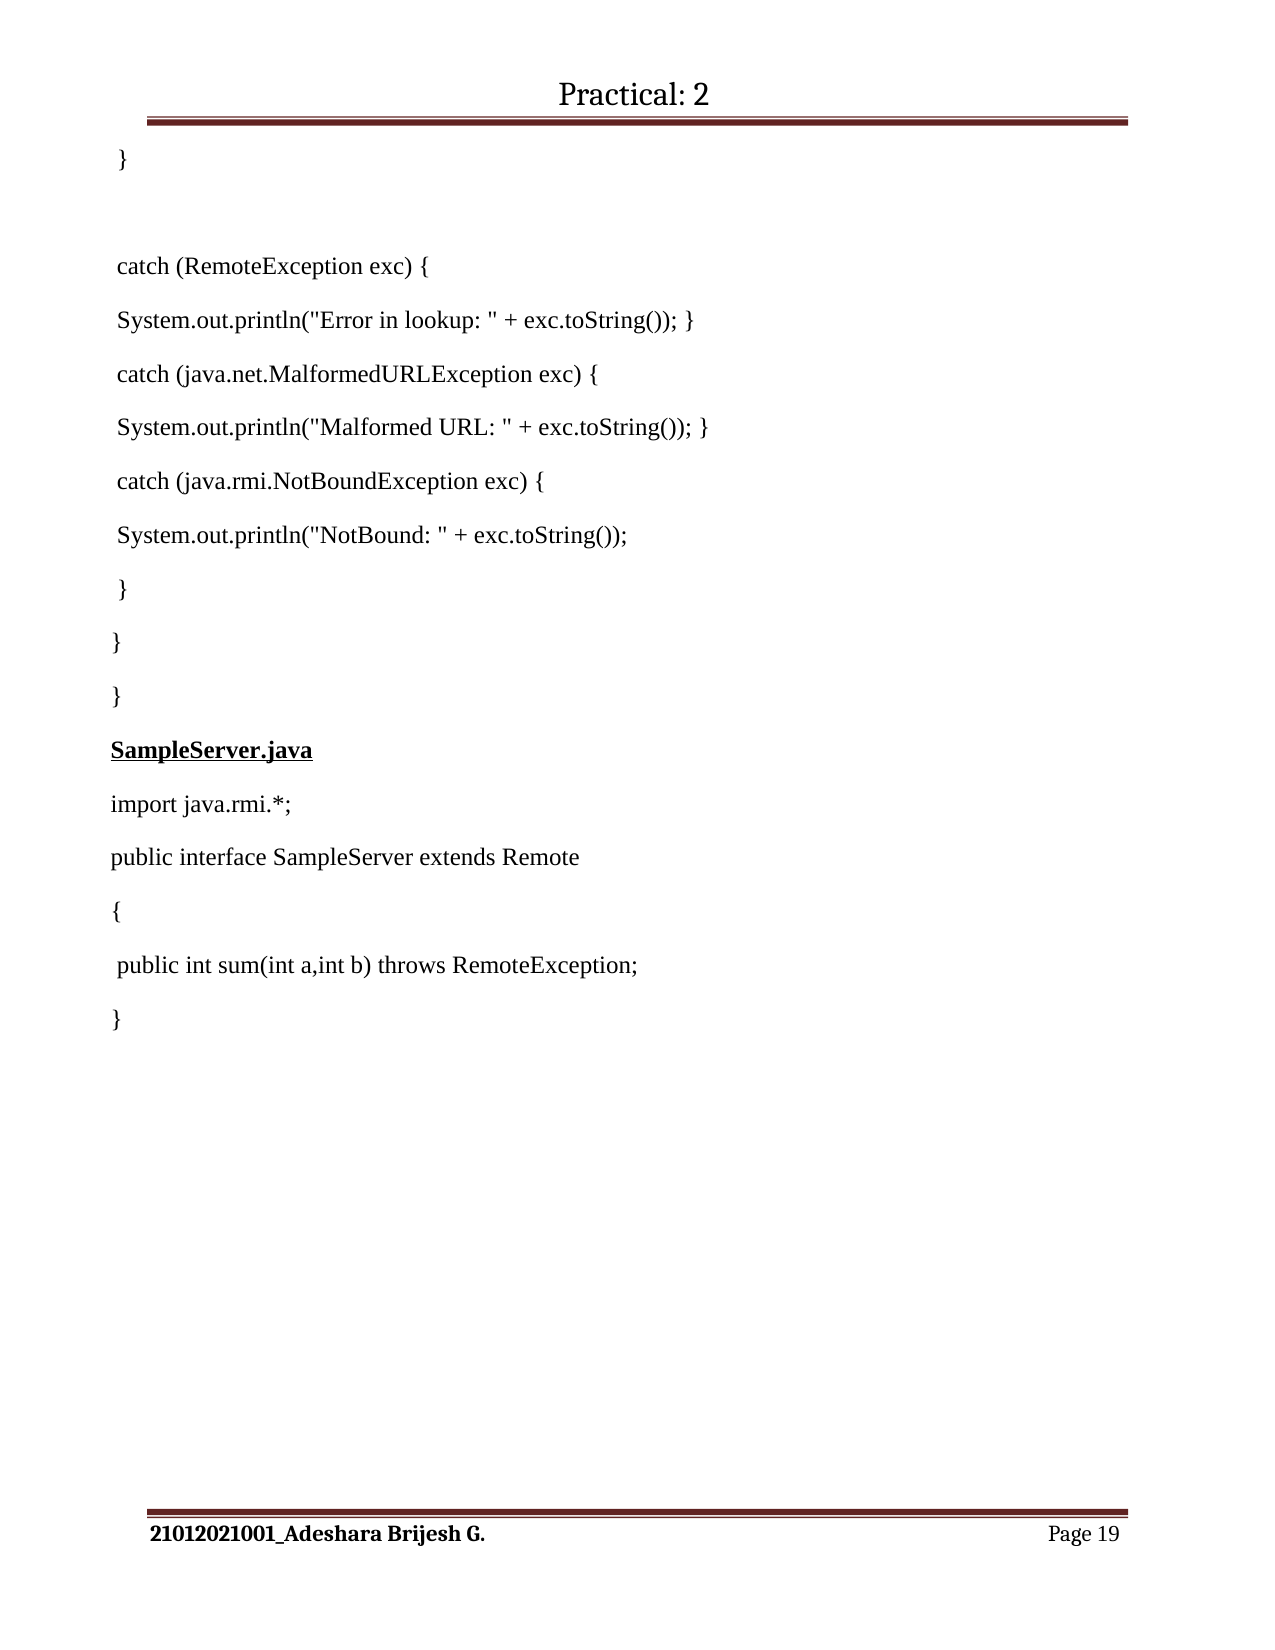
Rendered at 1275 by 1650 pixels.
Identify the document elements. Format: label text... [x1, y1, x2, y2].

text } [110, 1004, 1173, 1032]
text { [110, 896, 1173, 925]
text System.out.println("Error in lookup: " + exc.toString()); } [110, 305, 1173, 334]
text SampleServer.java [110, 735, 1173, 764]
text System.out.println("NotBound: " + exc.toString()); [110, 520, 1173, 549]
text } [110, 574, 1173, 602]
text catch (java.net.MalformedURLException exc) { [110, 359, 1173, 387]
text public int sum(int a,int b) throws RemoteException; [110, 950, 1173, 979]
text } [110, 144, 1173, 172]
text import java.rmi.*; [110, 789, 1173, 817]
text } [110, 681, 1173, 710]
text public interface SampleServer extends Remote [110, 842, 1173, 871]
text catch (java.rmi.NotBoundException exc) { [110, 466, 1173, 495]
text System.out.println("Malformed URL: " + exc.toString()); } [110, 412, 1173, 441]
text } [110, 627, 1173, 656]
text catch (RemoteException exc) { [110, 251, 1173, 280]
